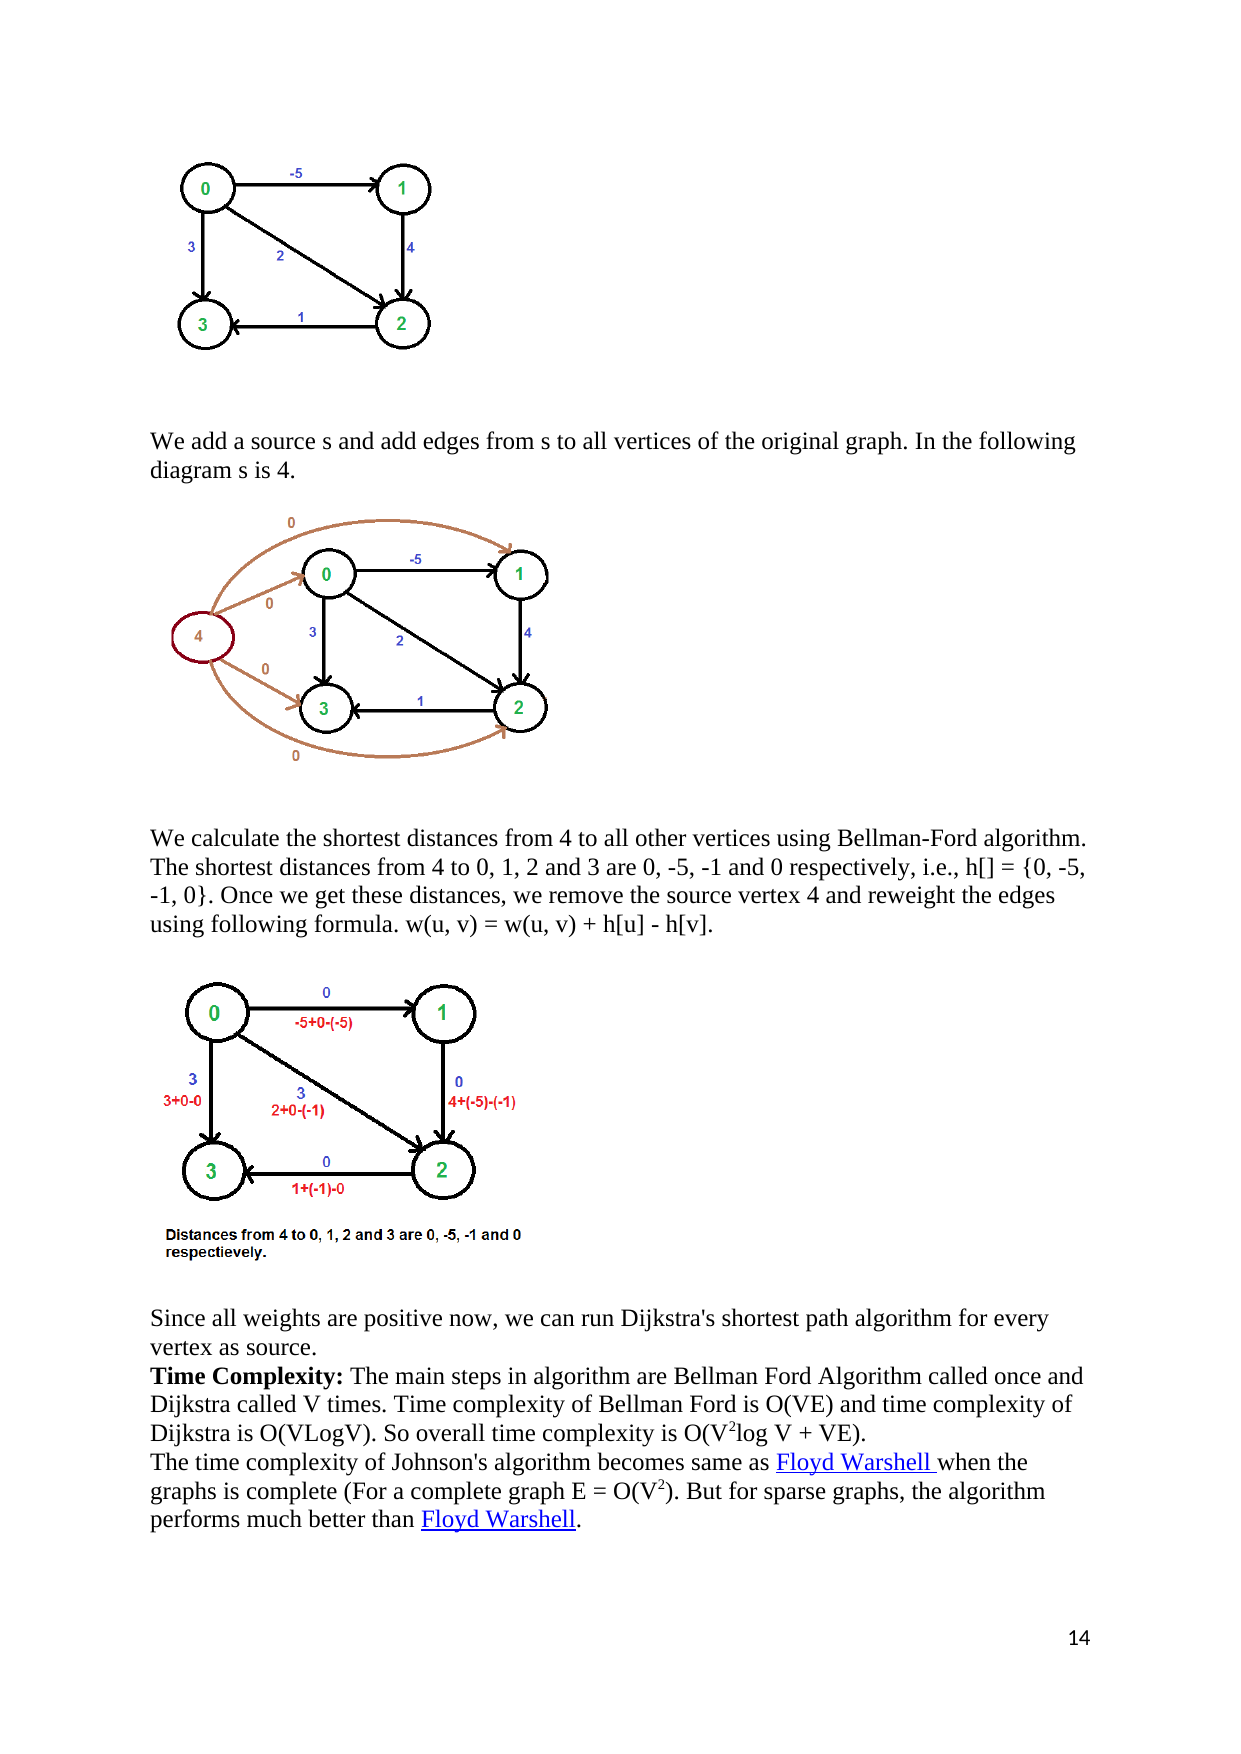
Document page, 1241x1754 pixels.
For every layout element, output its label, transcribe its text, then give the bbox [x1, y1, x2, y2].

picture [150, 150, 463, 397]
picture [150, 967, 546, 1304]
picture [150, 512, 580, 794]
text We calculate the shortest distances from 4 to all other vertices using Bellman-Ford algorithm. The shortest distances from 4 to 0, 1, 2 and 3 are 0, -5, -1 and 0 respectively, i.e., h[] = {0, -5, -1, 0}. Once we get these distances, we remove the source vertex 4 and reweight the edges using following formula. w(u, v) = w(u, v) + h[u] - h[v]. [150, 823, 1090, 938]
text We add a source s and add edges from s to all vertices of the original graph. In the following diagram s is 4. [150, 426, 1090, 483]
